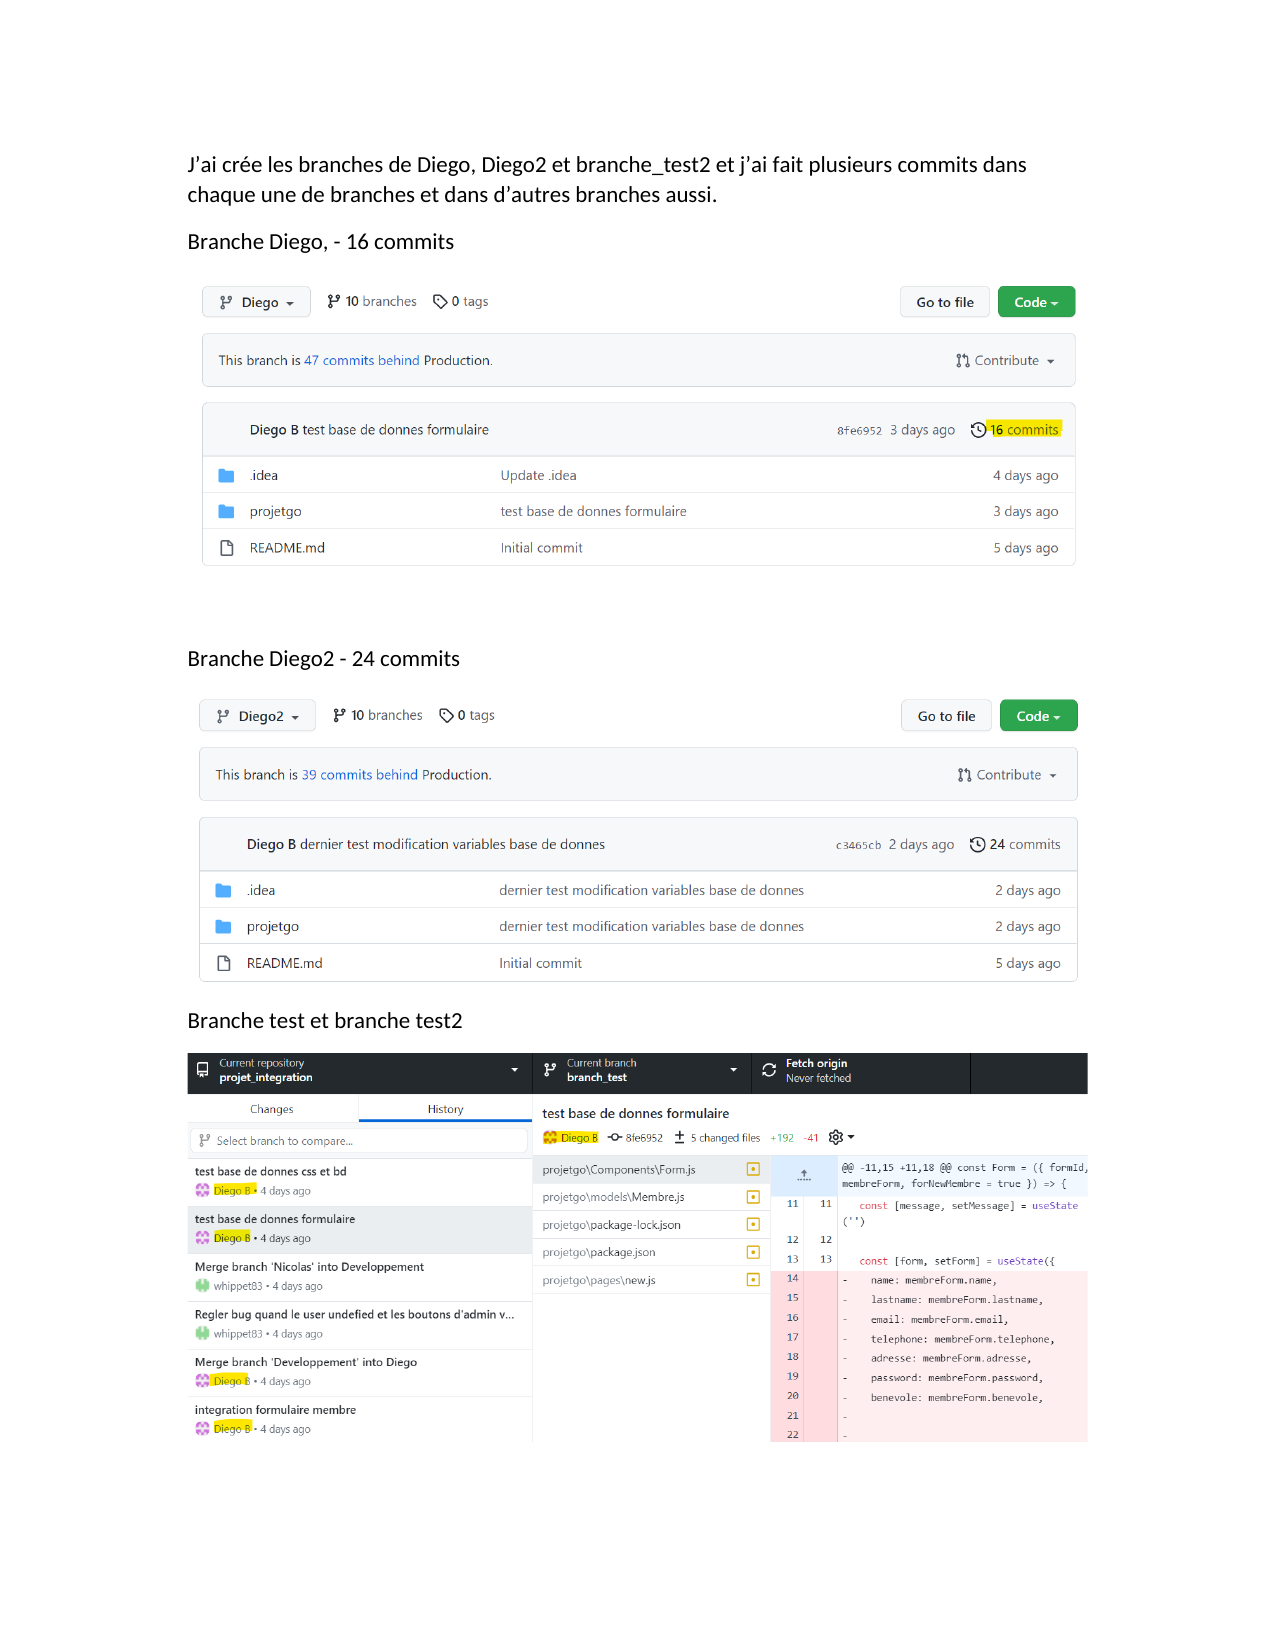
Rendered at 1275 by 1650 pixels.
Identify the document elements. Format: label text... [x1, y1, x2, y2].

text Branche test et branche test2 [187, 1006, 1087, 1034]
picture [187, 273, 1088, 579]
text J’ai crée les branches de Diego, Diego2 et branche_test2 et j’ai fait plusieurs commits dans chaque une de branches et dans d’autres branches aussi. [187, 150, 1087, 208]
picture [187, 691, 1088, 988]
text Branche Diego, - 16 commits [187, 227, 1087, 255]
text Branche Diego2 - 24 commits [187, 644, 1087, 672]
picture [187, 1053, 1088, 1442]
